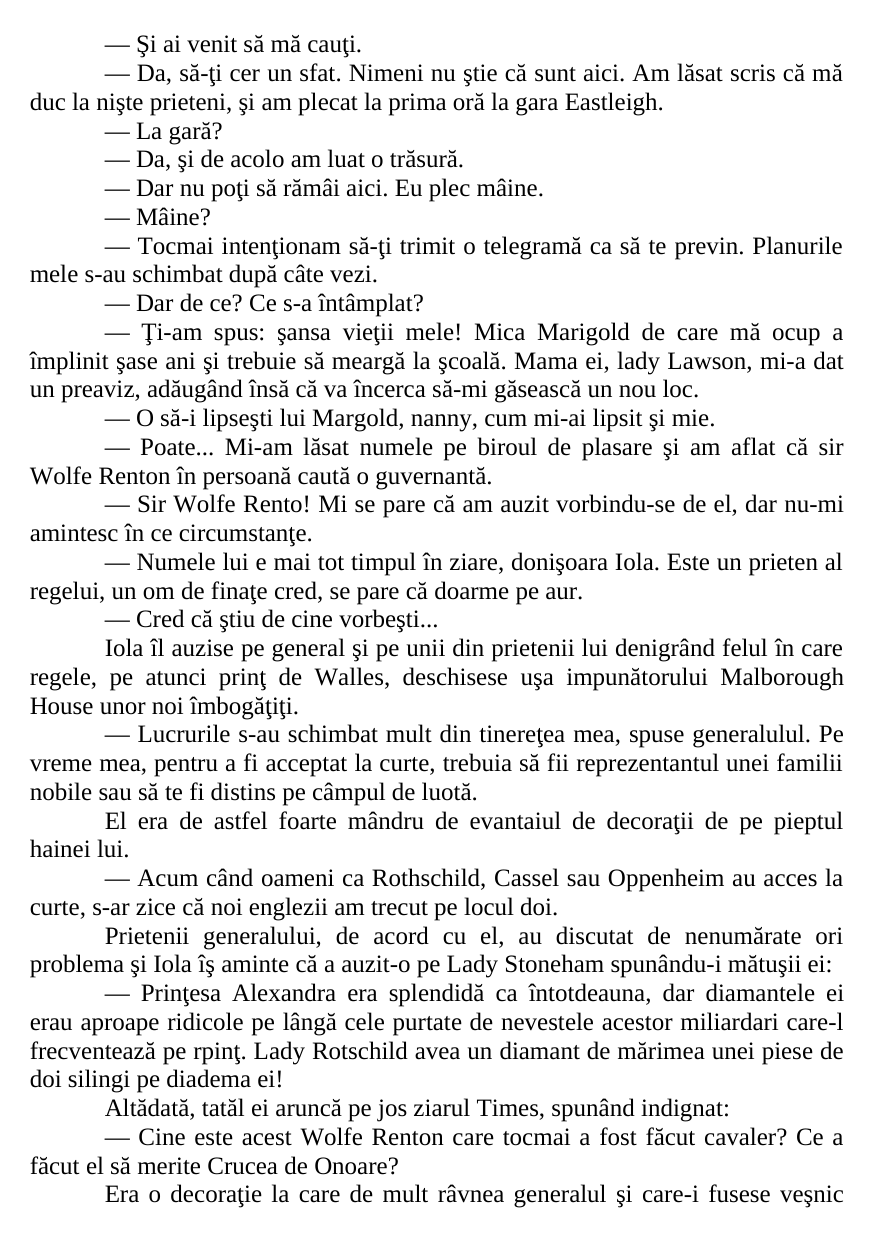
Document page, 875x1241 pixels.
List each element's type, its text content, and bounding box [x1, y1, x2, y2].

text — La gară? [29, 116, 844, 144]
text — Sir Wolfe Rento! Mi se pare că am auzit vorbindu-se de el, dar nu-mi amintesc în ce circumstanţe. [29, 489, 844, 547]
text — Dar de ce? Ce s-a întâmplat? [29, 288, 844, 317]
text Iola îl auzise pe general şi pe unii din prietenii lui denigrând felul în care regele, pe atunci prinţ de Walles, deschisese uşa impunătorului Malborough House unor noi îmbogăţiţi. [29, 633, 844, 719]
text Prietenii generalului, de acord cu el, au discutat de nenumărate ori problema şi Iola îş aminte că a auzit-o pe Lady Stoneham spunându-i mătuşii ei: [29, 921, 844, 978]
text — Acum când oameni ca Rothschild, Cassel sau Oppenheim au acces la curte, s-ar zice că noi englezii am trecut pe locul doi. [29, 863, 844, 921]
text — Mâine? [29, 202, 844, 231]
text — Poate... Mi-am lăsat numele pe biroul de plasare şi am aflat că sir Wolfe Renton în persoană caută o guvernantă. [29, 432, 844, 489]
text — Ţi-am spus: şansa vieţii mele! Mica Marigold de care mă ocup a împlinit şase ani şi trebuie să meargă la şcoală. Mama ei, lady Lawson, mi-a dat un preaviz, adăugând însă că va încerca să-mi găsească un nou loc. [29, 317, 844, 403]
text — Lucrurile s-au schimbat mult din tinereţea mea, spuse generalulul. Pe vreme mea, pentru a fi acceptat la curte, trebuia să fii reprezentantul unei familii nobile sau să te fi distins pe câmpul de luotă. [29, 719, 844, 806]
text — Prinţesa Alexandra era splendidă ca întotdeauna, dar diamantele ei erau aproape ridicole pe lângă cele purtate de nevestele acestor miliardari care-l frecventează pe rpinţ. Lady Rotschild avea un diamant de mărimea unei piese de doi silingi pe diadema ei! [29, 978, 844, 1093]
text — Numele lui e mai tot timpul în ziare, donişoara Iola. Este un prieten al regelui, un om de finaţe cred, se pare că doarme pe aur. [29, 547, 844, 604]
text — Dar nu poţi să rămâi aici. Eu plec mâine. [29, 173, 844, 202]
text — Cine este acest Wolfe Renton care tocmai a fost făcut cavaler? Ce a făcut el să merite Crucea de Onoare? [29, 1122, 844, 1179]
text El era de astfel foarte mândru de evantaiul de decoraţii de pe pieptul hainei lui. [29, 806, 844, 863]
text — O să-i lipseşti lui Margold, nanny, cum mi-ai lipsit şi mie. [29, 403, 844, 432]
text — Tocmai intenţionam să-ţi trimit o telegramă ca să te previn. Planurile mele s-au schimbat după câte vezi. [29, 231, 844, 288]
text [29, 1179, 844, 1208]
text — Da, să-ţi cer un sfat. Nimeni nu ştie că sunt aici. Am lăsat scris că mă duc la nişte prieteni, şi am plecat la prima oră la gara Eastleigh. [29, 58, 844, 116]
text Altădată, tatăl ei aruncă pe jos ziarul Times, spunând indignat: [29, 1093, 844, 1122]
text — Da, şi de acolo am luat o trăsură. [29, 144, 844, 173]
text — Şi ai venit să mă cauţi. [29, 29, 844, 58]
text — Cred că ştiu de cine vorbeşti... [29, 604, 844, 633]
